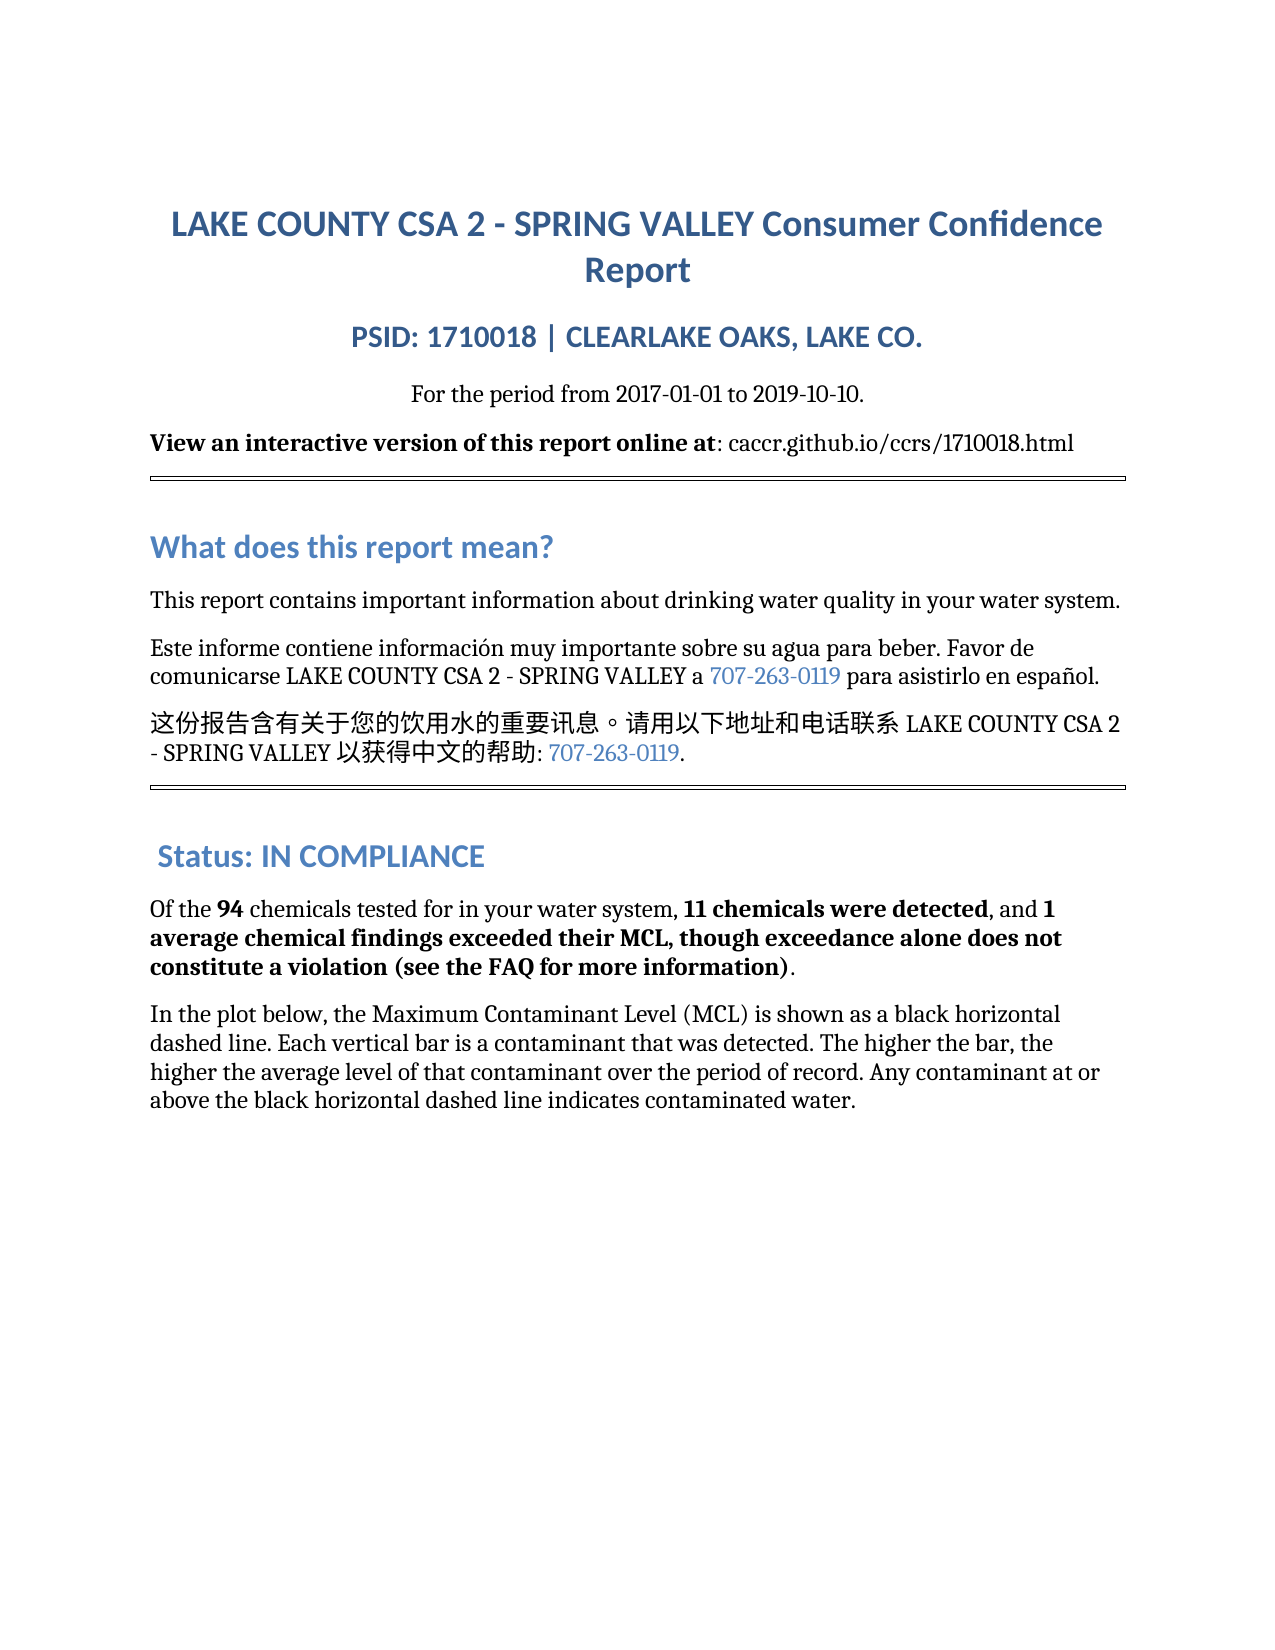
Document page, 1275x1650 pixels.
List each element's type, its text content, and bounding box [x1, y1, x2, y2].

subtitle Status: IN COMPLIANCE [150, 836, 1125, 876]
text For the period from 2017-01-01 to 2019-10-10. [150, 380, 1125, 408]
text View an interactive version of this report online at: caccr.github.io/ccrs/1710018.html [150, 429, 1125, 458]
text Of the 94 chemicals tested for in your water system, 11 chemicals were detected, and 1 average chemical findings exceeded their MCL, though exceedance alone does not constitute a violation (see the FAQ for more information). [150, 895, 1125, 981]
title LAKE COUNTY CSA 2 - SPRING VALLEY Consumer Confidence Report [150, 200, 1125, 292]
subtitle PSID: 1710018 | CLEARLAKE OAKS, LAKE CO. [150, 317, 1125, 355]
text Este informe contiene información muy importante sobre su agua para beber. Favor de comunicarse LAKE COUNTY CSA 2 - SPRING VALLEY a 707-263-0119 para asistirlo en español. [150, 633, 1125, 691]
text This report contains important information about drinking water quality in your water system. [150, 586, 1125, 615]
subtitle What does this report mean? [150, 526, 1125, 567]
text In the plot below, the Maximum Contaminant Level (MCL) is shown as a black horizontal dashed line. Each vertical bar is a contaminant that was detected. The higher the bar, the higher the average level of that contaminant over the period of record. Any contaminant at or above the black horizontal dashed line indicates contaminated water. [150, 1000, 1125, 1115]
text 这份报告含有关于您的饮用水的重要讯息。请用以下地址和电话联系 LAKE COUNTY CSA 2 - SPRING VALLEY 以获得中文的帮助: 707-263-0119. [150, 710, 1125, 767]
